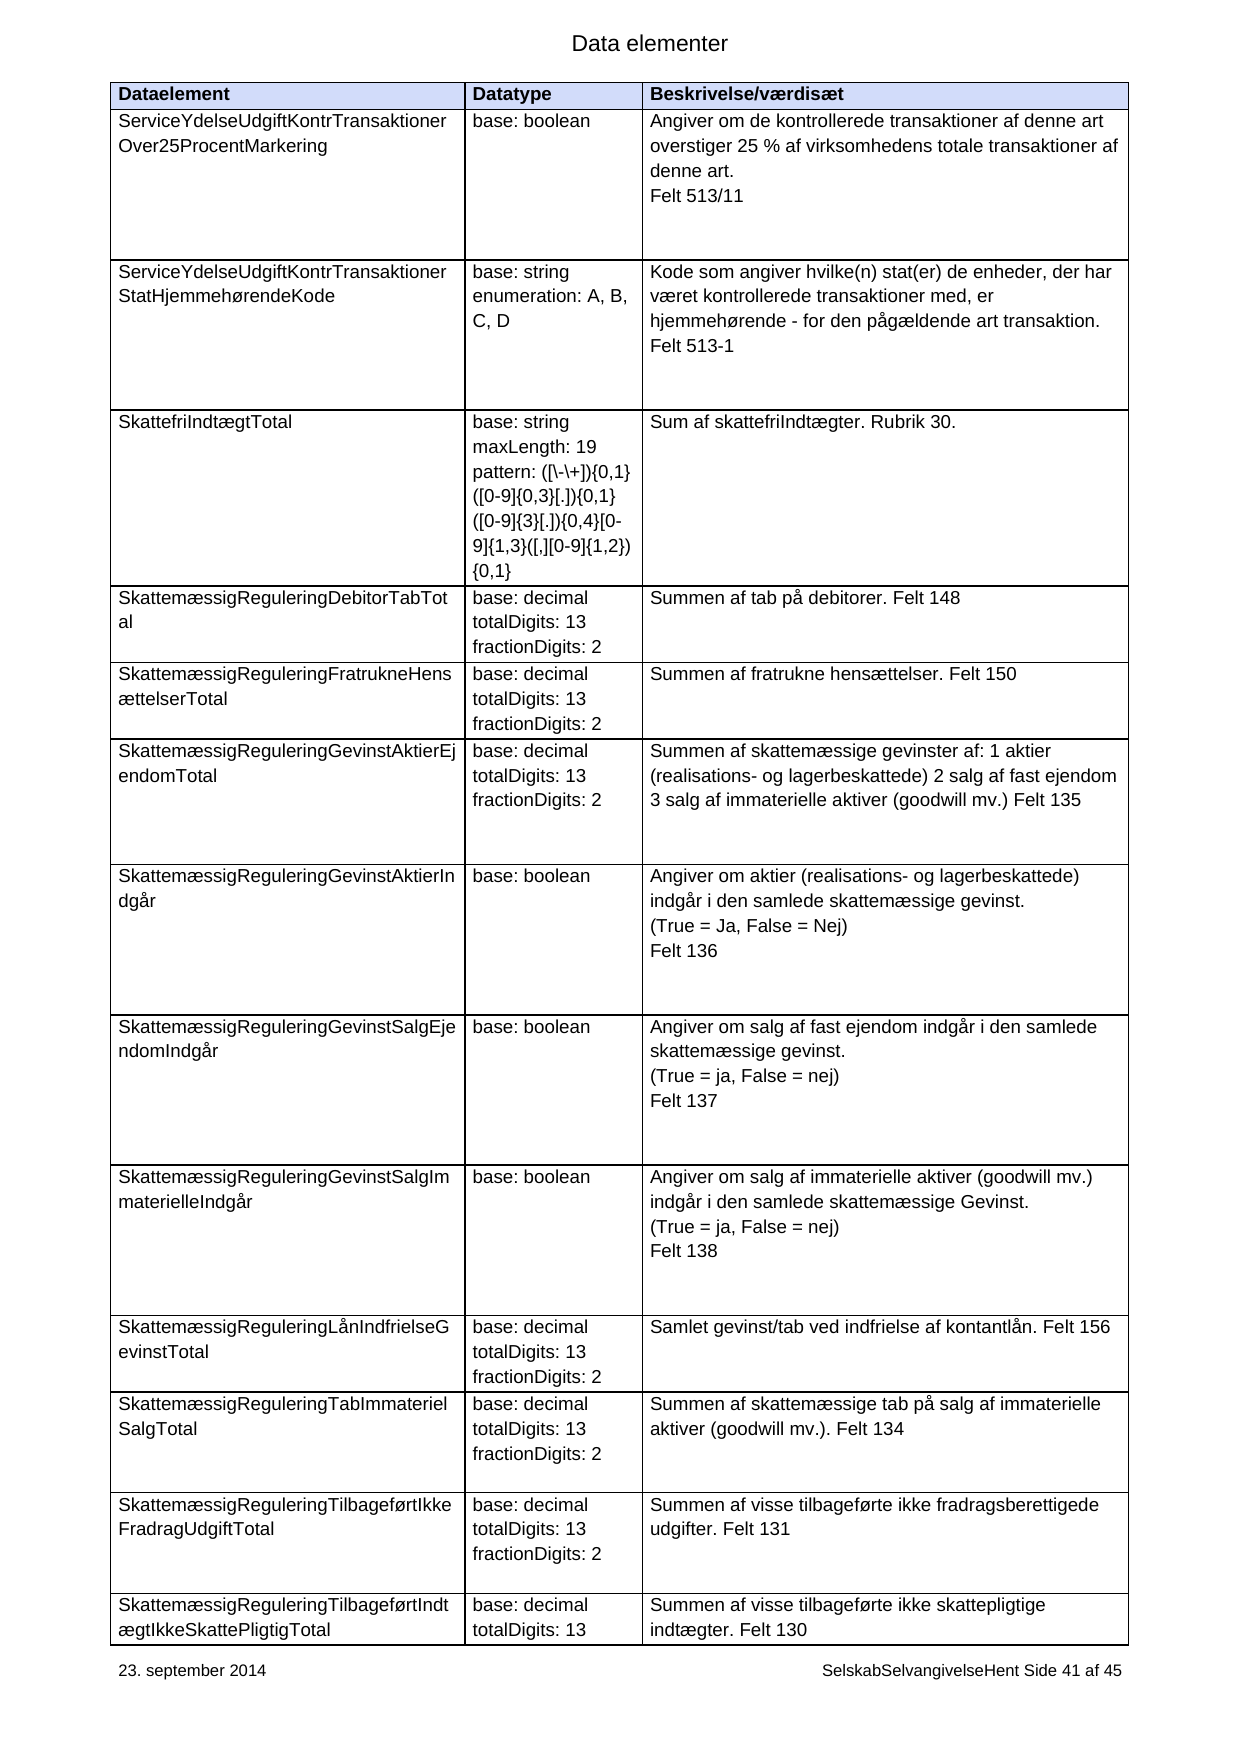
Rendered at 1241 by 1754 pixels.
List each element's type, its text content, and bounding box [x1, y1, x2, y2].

table_cell base: boolean [466, 1016, 642, 1164]
table_header Datatype [466, 83, 642, 109]
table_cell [111, 1594, 464, 1644]
table_cell Kode som angiver hvilke(n) stat(er) de enheder, der har været kontrollerede transaktioner med, er hjemmehørende - for den pågældende art transaktion. Felt 513-1 [643, 261, 1128, 409]
table_cell Summen af fratrukne hensættelser. Felt 150 [643, 663, 1128, 738]
table_header Dataelement [111, 83, 464, 109]
table_cell Angiver om salg af fast ejendom indgår i den samlede skattemæssige gevinst. (True = ja, False = nej) Felt 137 [643, 1016, 1128, 1164]
table_cell base: string enumeration: A, B, C, D [466, 261, 642, 409]
table_cell SkattemæssigReguleringGevinstAktierIndgår [111, 865, 464, 1014]
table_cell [466, 1594, 642, 1644]
table_cell Angiver om aktier (realisations- og lagerbeskattede) indgår i den samlede skattemæssige gevinst. (True = Ja, False = Nej) Felt 136 [643, 865, 1128, 1014]
table_cell base: decimal totalDigits: 13 fractionDigits: 2 [466, 740, 642, 864]
table_cell base: decimal totalDigits: 13 fractionDigits: 2 [466, 1493, 642, 1593]
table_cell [643, 1594, 1128, 1644]
table_cell SkattemæssigReguleringGevinstSalgImmaterielleIndgår [111, 1166, 464, 1314]
table_cell SkattemæssigReguleringTilbageførtIkkeFradragUdgiftTotal [111, 1493, 464, 1593]
table_cell Summen af skattemæssige tab på salg af immaterielle aktiver (goodwill mv.). Felt 134 [643, 1393, 1128, 1492]
table_cell Summen af tab på debitorer. Felt 148 [643, 587, 1128, 662]
table_cell SkattemæssigReguleringFratrukneHensættelserTotal [111, 663, 464, 738]
table_cell SkattemæssigReguleringLånIndfrielseGevinstTotal [111, 1316, 464, 1391]
table_cell SkattemæssigReguleringDebitorTabTotal [111, 587, 464, 662]
table_cell base: boolean [466, 865, 642, 1014]
table_cell Samlet gevinst/tab ved indfrielse af kontantlån. Felt 156 [643, 1316, 1128, 1391]
table_cell ServiceYdelseUdgiftKontrTransaktionerStatHjemmehørendeKode [111, 261, 464, 409]
table_cell base: decimal totalDigits: 13 fractionDigits: 2 [466, 1316, 642, 1391]
table_cell base: decimal totalDigits: 13 fractionDigits: 2 [466, 663, 642, 738]
table_cell Summen af visse tilbageførte ikke fradragsberettigede udgifter. Felt 131 [643, 1493, 1128, 1593]
table_cell base: string maxLength: 19 pattern: ([\-\+]){0,1}([0-9]{0,3}[.]){0,1}([0-9]{3}[.]){0,4}[0-9]{1,3}([,][0-9]{1,2}){0,1} [466, 411, 642, 585]
table_cell ServiceYdelseUdgiftKontrTransaktionerOver25ProcentMarkering [111, 110, 464, 259]
table_cell SkattemæssigReguleringGevinstAktierEjendomTotal [111, 740, 464, 864]
table_cell Sum af skattefriIndtægter. Rubrik 30. [643, 411, 1128, 585]
table_cell SkattemæssigReguleringGevinstSalgEjendomIndgår [111, 1016, 464, 1164]
table_cell SkattefriIndtægtTotal [111, 411, 464, 585]
table_cell base: decimal totalDigits: 13 fractionDigits: 2 [466, 587, 642, 662]
table_cell Angiver om de kontrollerede transaktioner af denne art overstiger 25 % af virksomhedens totale transaktioner af denne art. Felt 513/11 [643, 110, 1128, 259]
table_header Beskrivelse/værdisæt [643, 83, 1128, 109]
table_cell Summen af skattemæssige gevinster af: 1 aktier (realisations- og lagerbeskattede) 2 salg af fast ejendom 3 salg af immaterielle aktiver (goodwill mv.) Felt 135 [643, 740, 1128, 864]
table_cell base: decimal totalDigits: 13 fractionDigits: 2 [466, 1393, 642, 1492]
table_cell Angiver om salg af immaterielle aktiver (goodwill mv.) indgår i den samlede skattemæssige Gevinst. (True = ja, False = nej) Felt 138 [643, 1166, 1128, 1314]
table_cell base: boolean [466, 110, 642, 259]
table_cell base: boolean [466, 1166, 642, 1314]
table_cell SkattemæssigReguleringTabImmaterielSalgTotal [111, 1393, 464, 1492]
